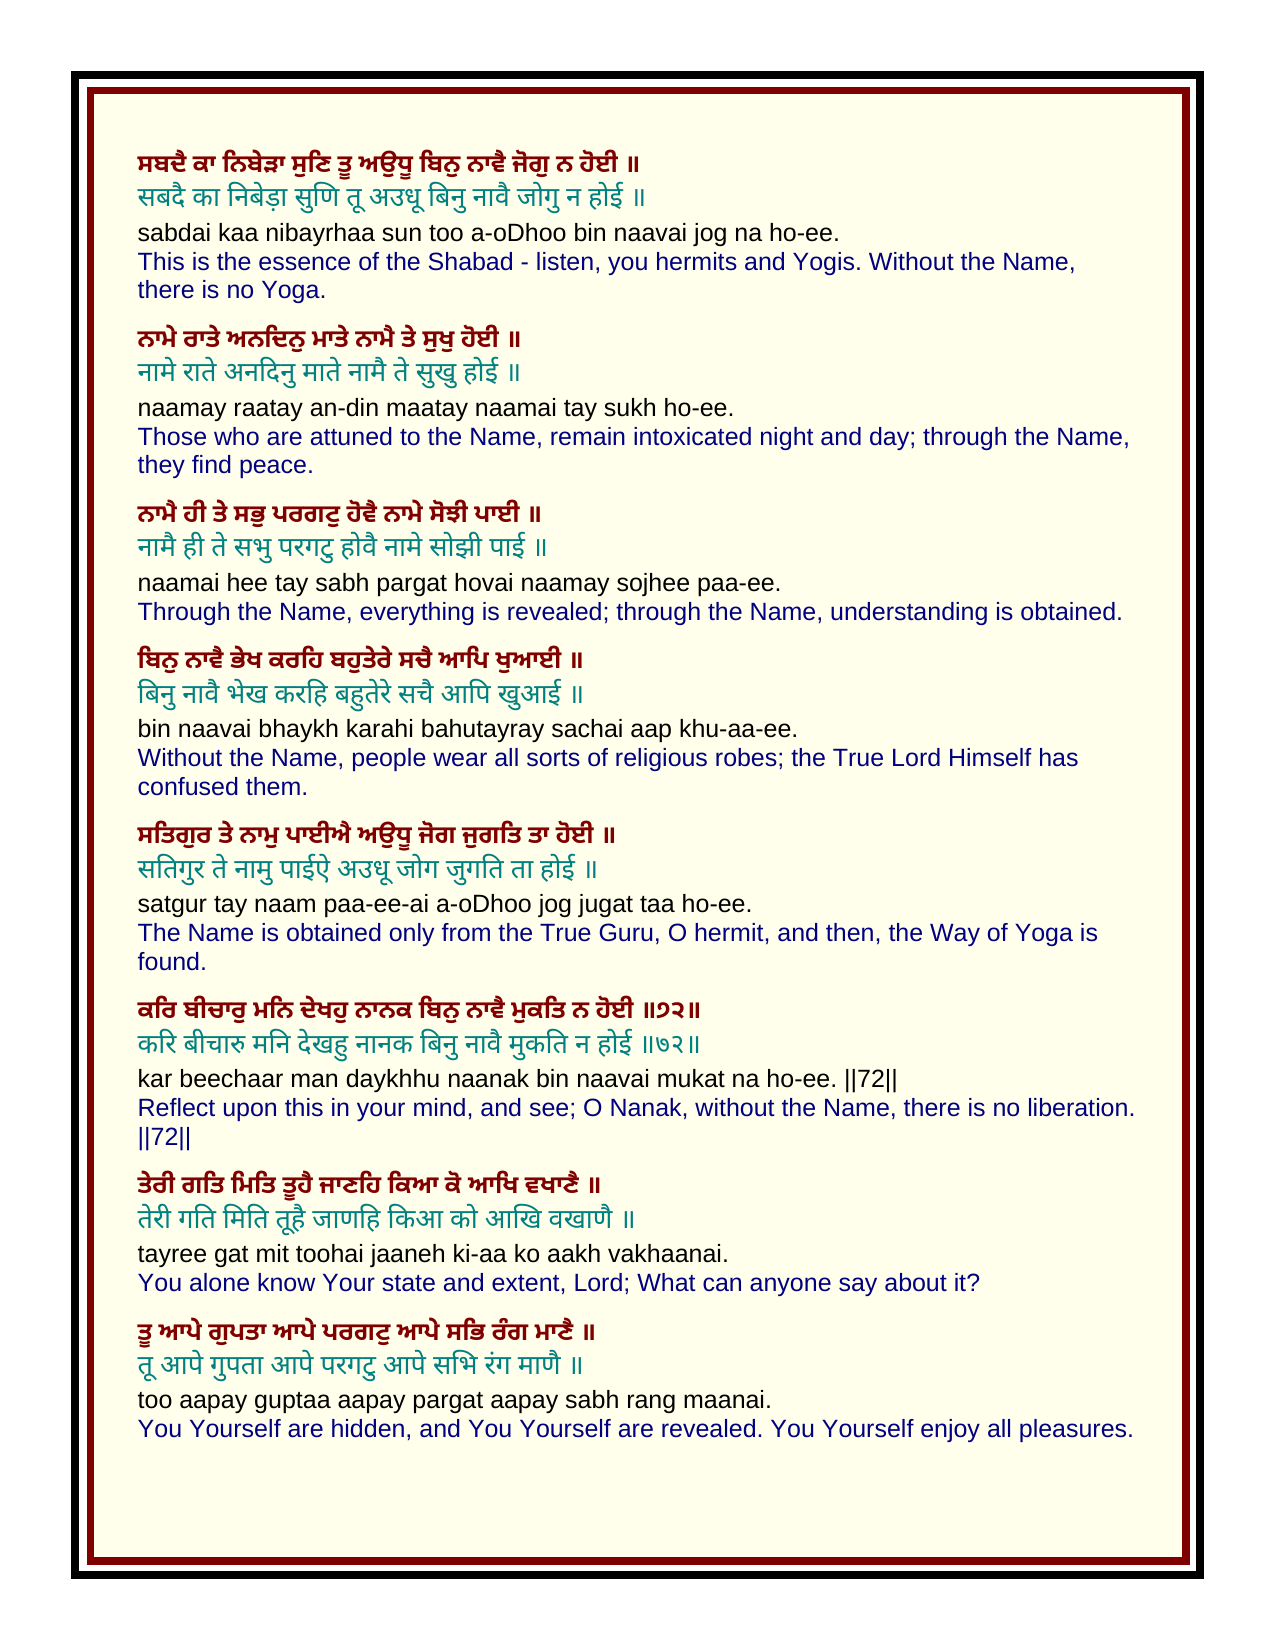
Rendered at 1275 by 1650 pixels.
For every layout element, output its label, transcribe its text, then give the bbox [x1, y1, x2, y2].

text This is the essence of the Shabad - listen, you hermits and Yogis. Without the Name, there is no Yoga. [137, 247, 1138, 304]
text naamai hee tay sabh pargat hovai naamay sojhee paa-ee. [137, 568, 1138, 597]
text Without the Name, people wear all sorts of religious robes; the True Lord Himself has confused them. [137, 743, 1138, 800]
text ਨਾਮੈ ਹੀ ਤੇ ਸਭੁ ਪਰਗਟੁ ਹੋਵੈ ਨਾਮੇ ਸੋਝੀ ਪਾਈ ॥ [137, 500, 1138, 533]
text सतिगुर ते नामु पाईऐ अउधू जोग जुगति ता होई ॥ [137, 854, 1138, 889]
text Through the Name, everything is revealed; through the Name, understanding is obtained. [137, 597, 1138, 625]
text The Name is obtained only from the True Guru, O hermit, and then, the Way of Yoga is found. [137, 918, 1138, 975]
text Those who are attuned to the Name, remain intoxicated night and day; through the Name, they find peace. [137, 422, 1138, 479]
text ਨਾਮੇ ਰਾਤੇ ਅਨਦਿਨੁ ਮਾਤੇ ਨਾਮੈ ਤੇ ਸੁਖੁ ਹੋਈ ॥ [137, 325, 1138, 358]
text बिनु नावै भेख करहि बहुतेरे सचै आपि खुआई ॥ [137, 679, 1138, 714]
text sabdai kaa nibayrhaa sun too a-oDhoo bin naavai jog na ho-ee. [137, 218, 1138, 247]
text ਤੂ ਆਪੇ ਗੁਪਤਾ ਆਪੇ ਪਰਗਟੁ ਆਪੇ ਸਭਿ ਰੰਗ ਮਾਣੈ ॥ [137, 1317, 1138, 1350]
text ਬਿਨੁ ਨਾਵੈ ਭੇਖ ਕਰਹਿ ਬਹੁਤੇਰੇ ਸਚੈ ਆਪਿ ਖੁਆਈ ॥ [137, 646, 1138, 679]
text करि बीचारु मनि देखहु नानक बिनु नावै मुकति न होई ॥७२॥ [137, 1029, 1138, 1064]
text naamay raatay an-din maatay naamai tay sukh ho-ee. [137, 393, 1138, 422]
text too aapay guptaa aapay pargat aapay sabh rang maanai. [137, 1385, 1138, 1414]
text तू आपे गुपता आपे परगटु आपे सभि रंग माणै ॥ [137, 1350, 1138, 1385]
text You Yourself are hidden, and You Yourself are revealed. You Yourself enjoy all pleasures. [137, 1414, 1138, 1443]
text नामै ही ते सभु परगटु होवै नामे सोझी पाई ॥ [137, 533, 1138, 568]
text bin naavai bhaykh karahi bahutayray sachai aap khu-aa-ee. [137, 714, 1138, 743]
text ਤੇਰੀ ਗਤਿ ਮਿਤਿ ਤੂਹੈ ਜਾਣਹਿ ਕਿਆ ਕੋ ਆਖਿ ਵਖਾਣੈ ॥ [137, 1171, 1138, 1204]
text तेरी गति मिति तूहै जाणहि किआ को आखि वखाणै ॥ [137, 1204, 1138, 1239]
text tayree gat mit toohai jaaneh ki-aa ko aakh vakhaanai. [137, 1239, 1138, 1268]
text satgur tay naam paa-ee-ai a-oDhoo jog jugat taa ho-ee. [137, 889, 1138, 918]
text You alone know Your state and extent, Lord; What can anyone say about it? [137, 1268, 1138, 1297]
text ਸਤਿਗੁਰ ਤੇ ਨਾਮੁ ਪਾਈਐ ਅਉਧੂ ਜੋਗ ਜੁਗਤਿ ਤਾ ਹੋਈ ॥ [137, 821, 1138, 854]
text kar beechaar man daykhhu naanak bin naavai mukat na ho-ee. ||72|| [137, 1064, 1138, 1093]
text सबदै का निबेड़ा सुणि तू अउधू बिनु नावै जोगु न होई ॥ [137, 183, 1138, 218]
text ਕਰਿ ਬੀਚਾਰੁ ਮਨਿ ਦੇਖਹੁ ਨਾਨਕ ਬਿਨੁ ਨਾਵੈ ਮੁਕਤਿ ਨ ਹੋਈ ॥੭੨॥ [137, 996, 1138, 1029]
text Reflect upon this in your mind, and see; O Nanak, without the Name, there is no liberation. ||72|| [137, 1093, 1138, 1150]
text नामे राते अनदिनु माते नामै ते सुखु होई ॥ [137, 358, 1138, 393]
text ਸਬਦੈ ਕਾ ਨਿਬੇੜਾ ਸੁਣਿ ਤੂ ਅਉਧੂ ਬਿਨੁ ਨਾਵੈ ਜੋਗੁ ਨ ਹੋਈ ॥ [137, 150, 1138, 183]
